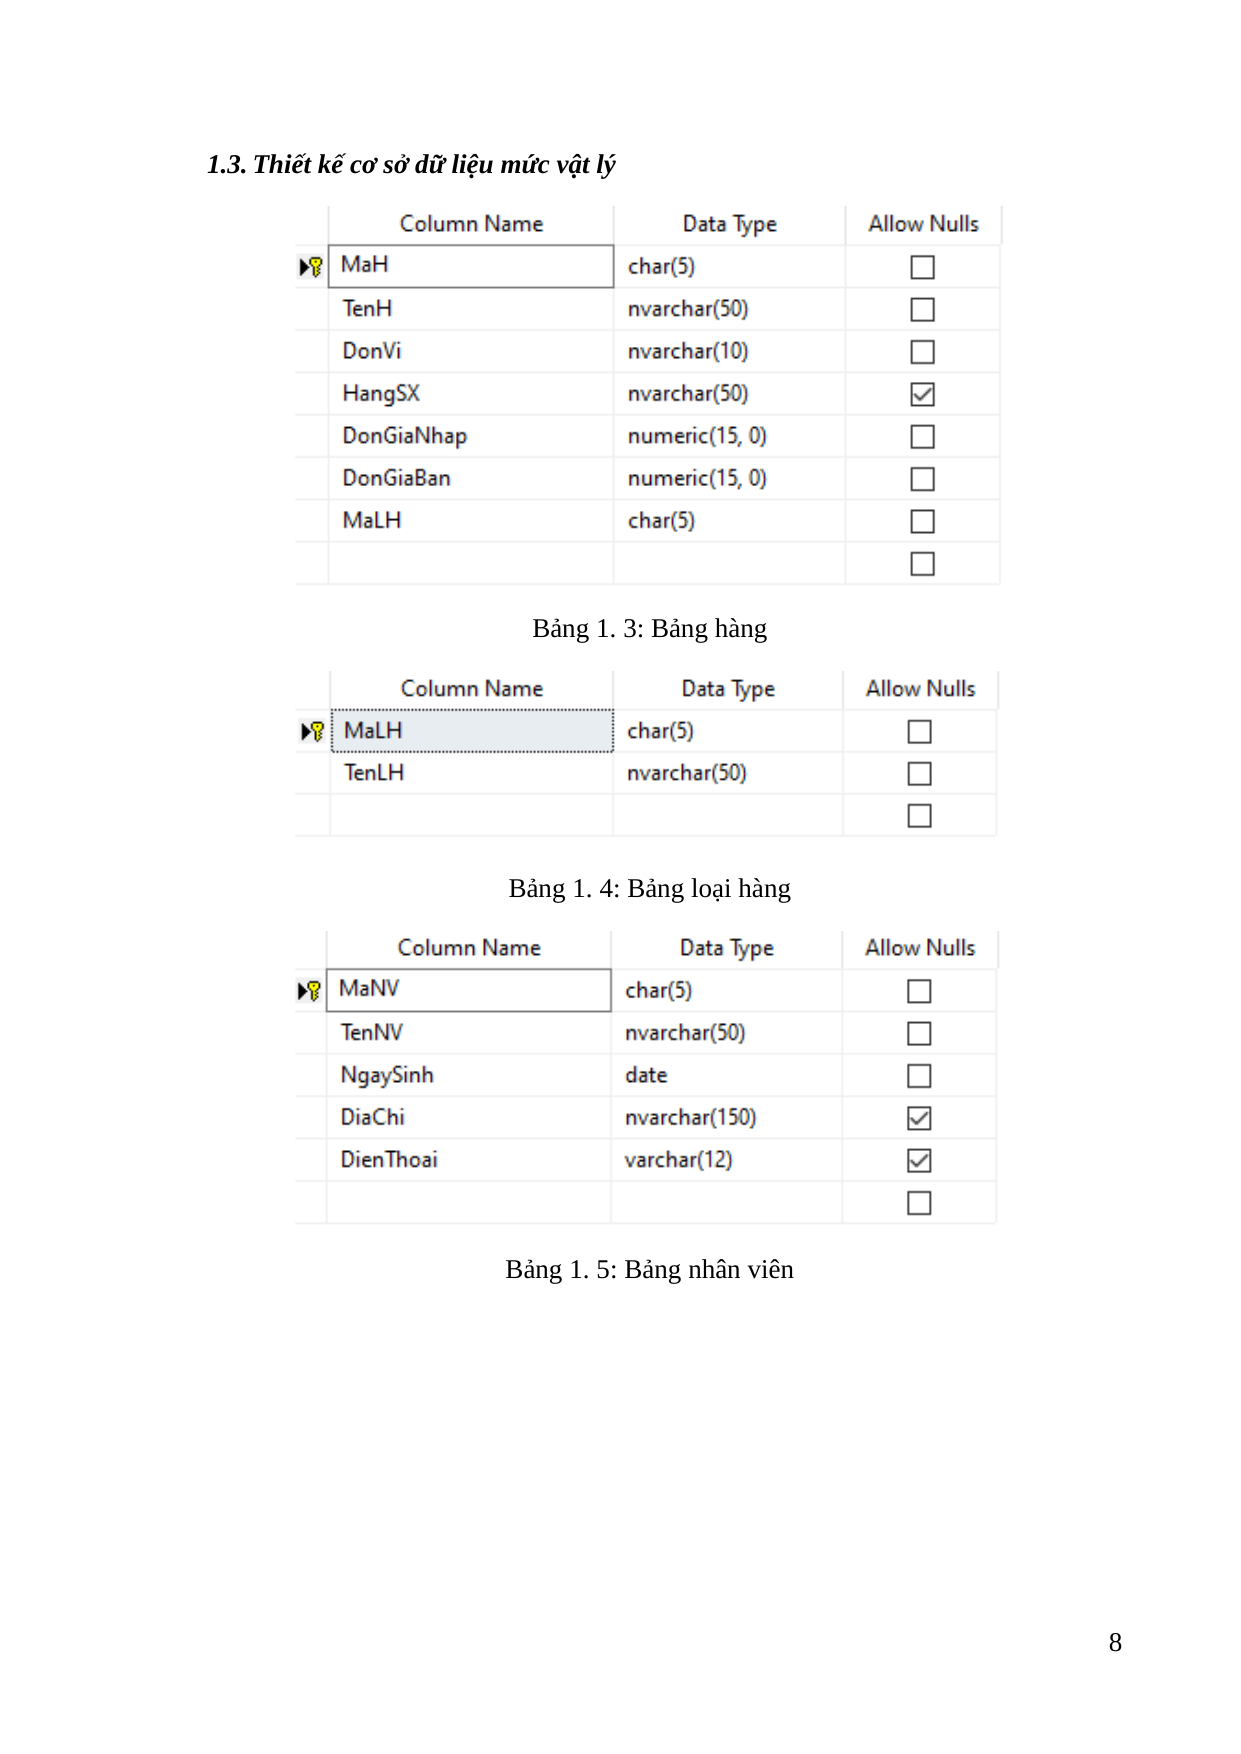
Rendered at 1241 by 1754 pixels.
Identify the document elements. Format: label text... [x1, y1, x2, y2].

subtitle Thiết kế cơ sở dữ liệu mức vật lý [207, 148, 1122, 179]
picture [295, 931, 1004, 1232]
picture [295, 671, 1004, 850]
picture [295, 206, 1004, 591]
